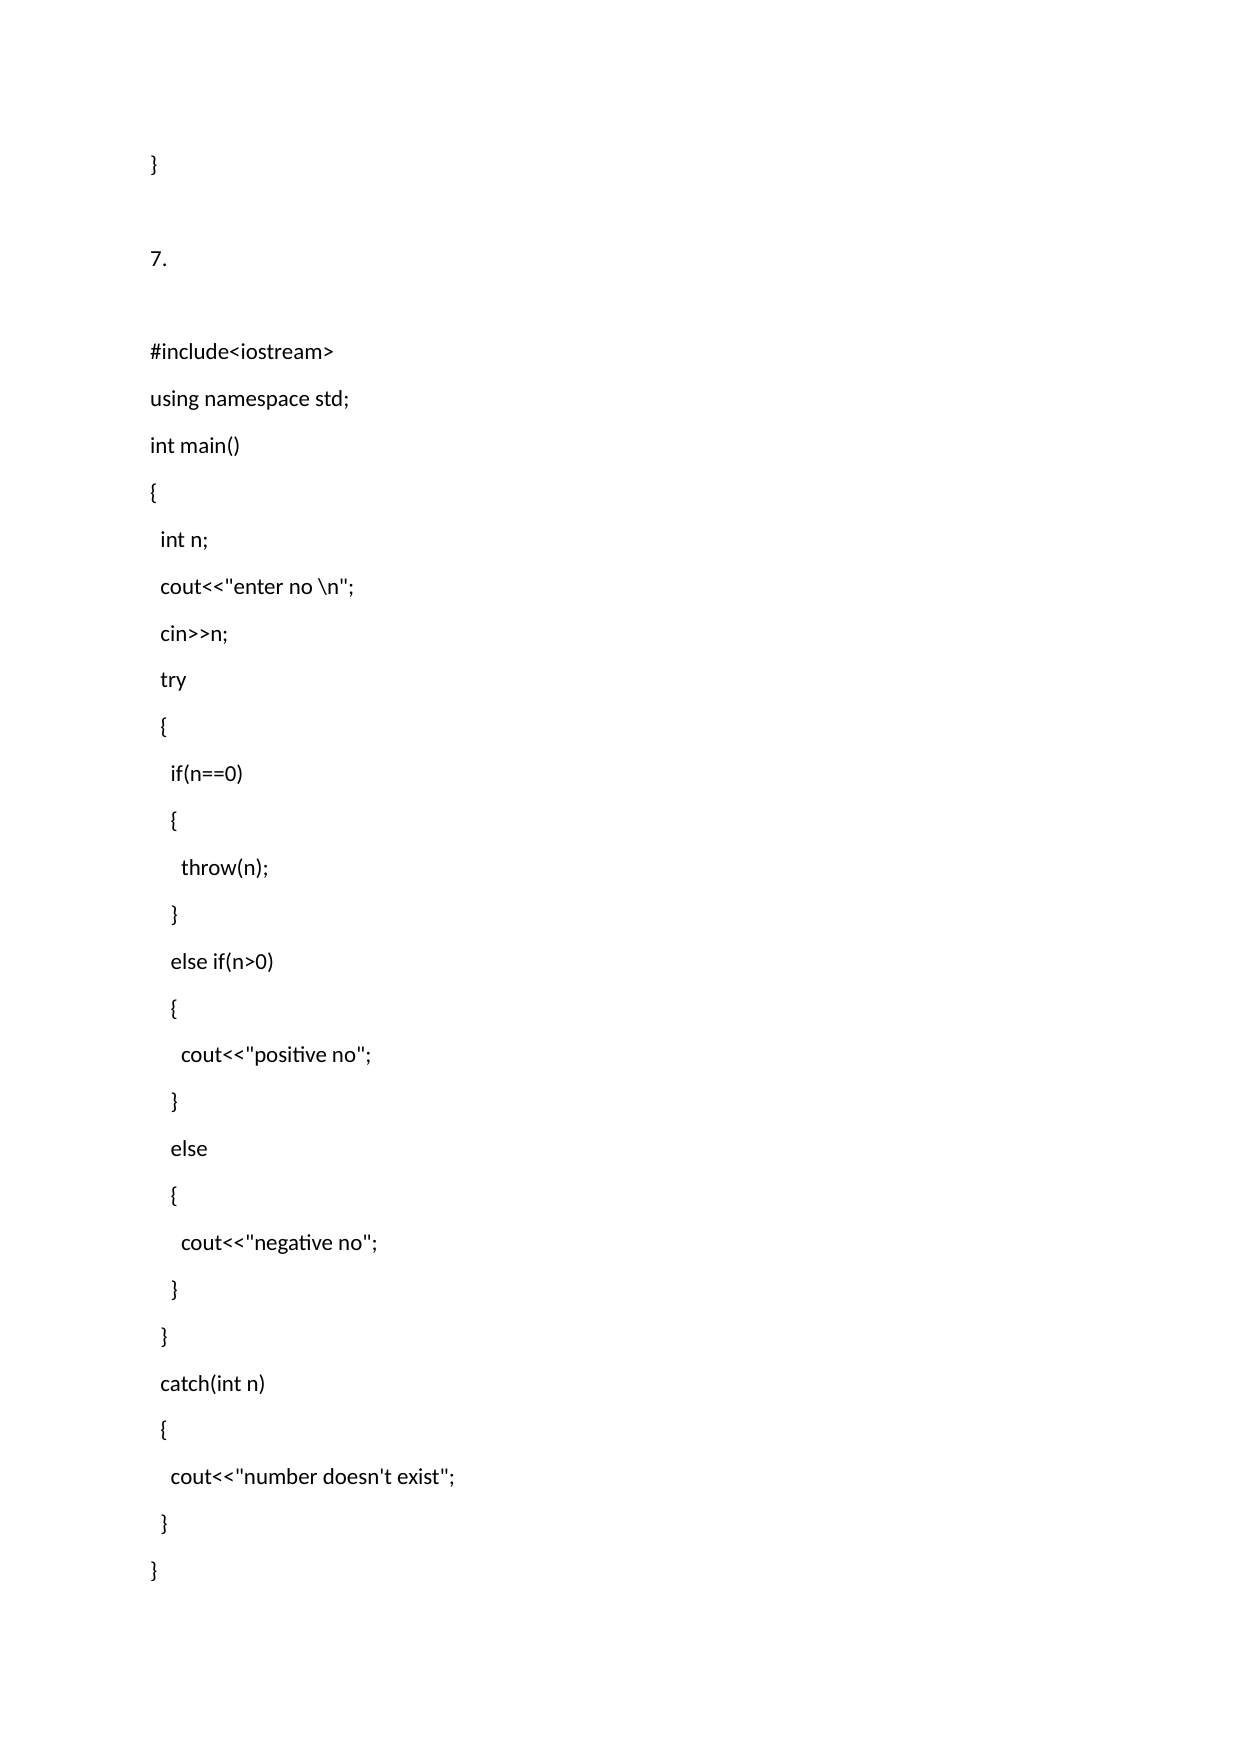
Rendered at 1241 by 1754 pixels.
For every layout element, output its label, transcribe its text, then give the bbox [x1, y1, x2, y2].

text { [150, 1181, 1090, 1209]
text if(n==0) [150, 759, 1090, 787]
text catch(int n) [150, 1369, 1090, 1397]
text { [150, 806, 1090, 834]
text using namespace std; [150, 384, 1090, 412]
text } [150, 1556, 1090, 1584]
text #include<iostream> [150, 337, 1090, 366]
text { [150, 478, 1090, 506]
text cin>>n; [150, 619, 1090, 647]
text } [150, 150, 1090, 178]
text { [150, 1416, 1090, 1444]
text int n; [150, 525, 1090, 553]
text } [150, 1275, 1090, 1303]
text } [150, 1087, 1090, 1116]
text { [150, 712, 1090, 741]
text } [150, 1322, 1090, 1350]
text 7. [150, 244, 1090, 272]
text try [150, 666, 1090, 694]
text } [150, 900, 1090, 928]
text else [150, 1134, 1090, 1162]
text int main() [150, 431, 1090, 459]
text cout<<"enter no \n"; [150, 572, 1090, 600]
text cout<<"positive no"; [150, 1041, 1090, 1069]
text } [150, 1509, 1090, 1537]
text else if(n>0) [150, 947, 1090, 975]
text throw(n); [150, 853, 1090, 881]
text cout<<"number doesn't exist"; [150, 1462, 1090, 1491]
text cout<<"negative no"; [150, 1228, 1090, 1256]
text { [150, 994, 1090, 1022]
